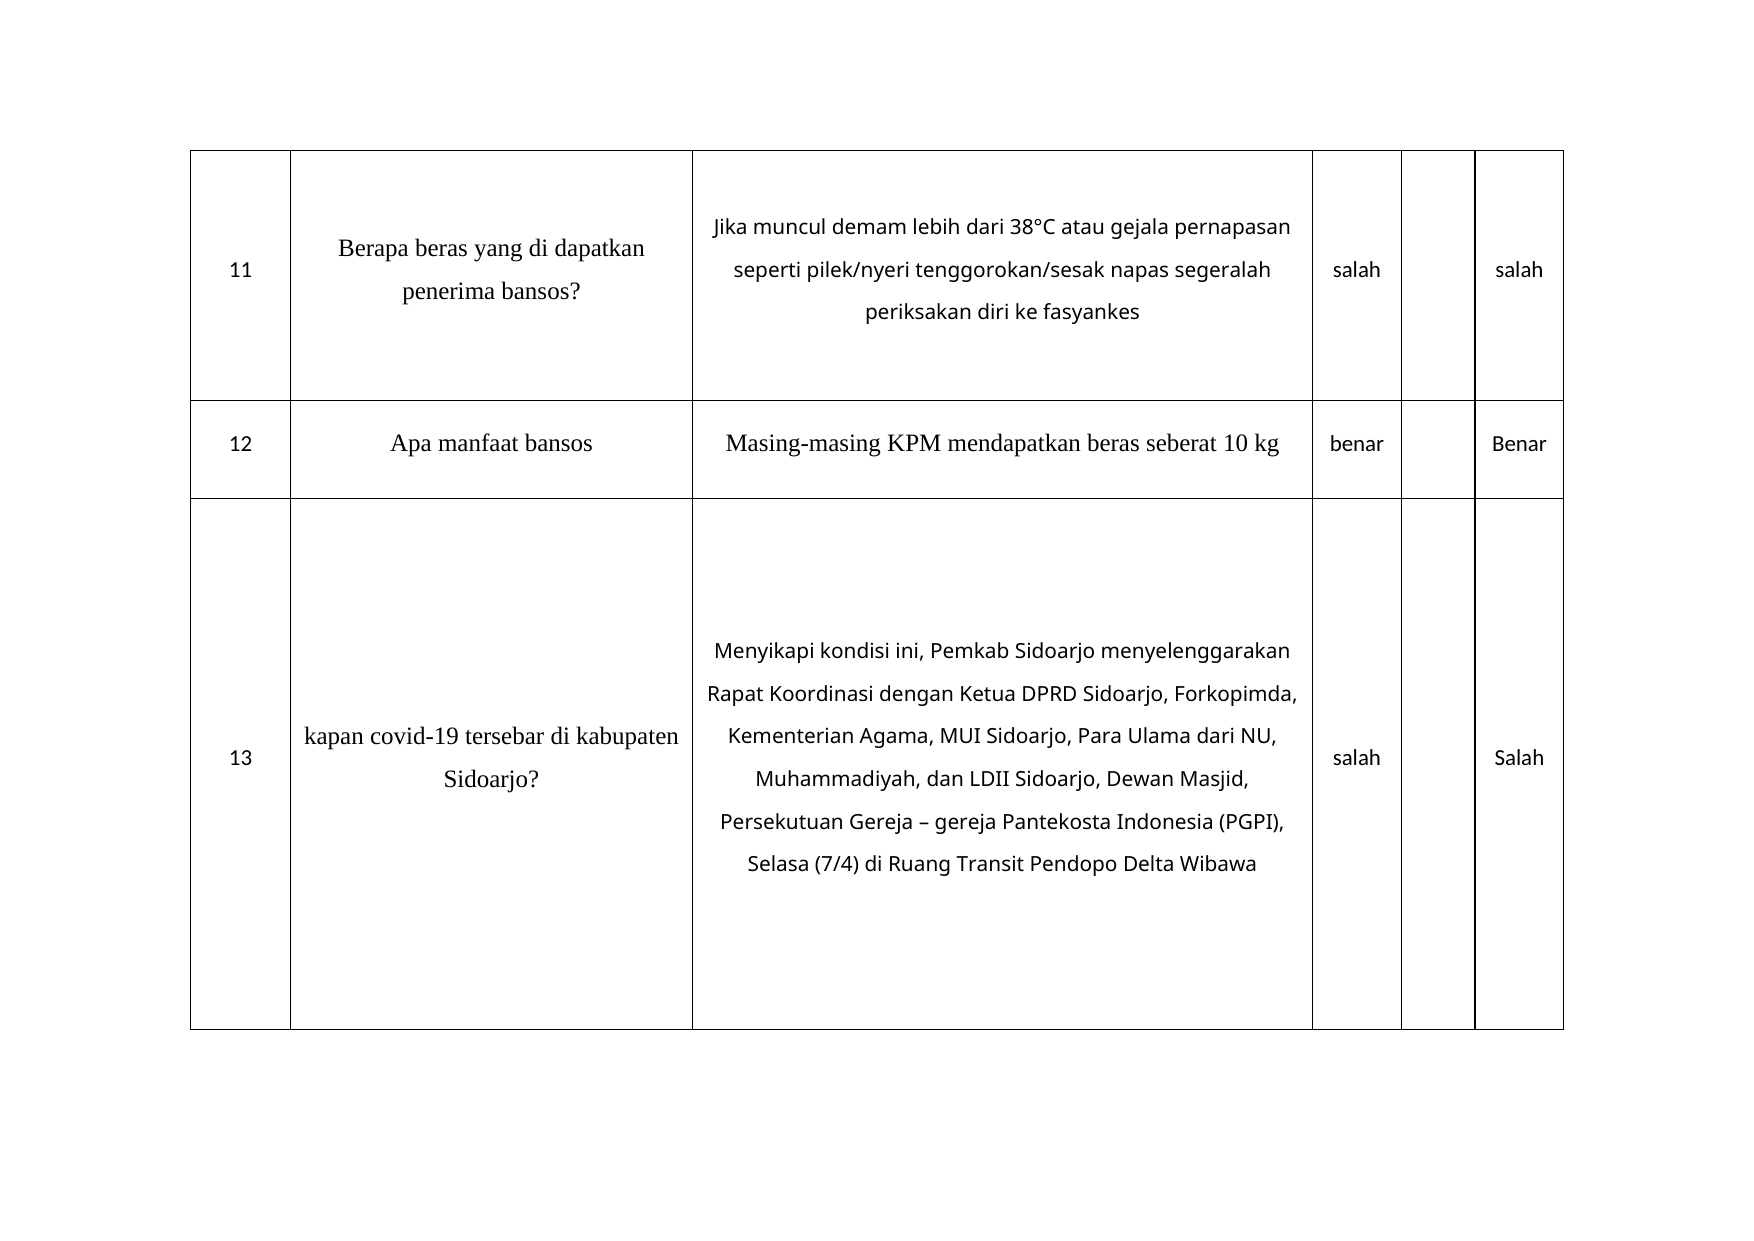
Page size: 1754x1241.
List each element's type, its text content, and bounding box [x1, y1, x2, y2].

table_cell salah [1313, 499, 1401, 1029]
table_cell Salah [1476, 499, 1563, 1029]
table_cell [693, 499, 1312, 1029]
table_cell benar [1313, 401, 1401, 497]
table_cell [1402, 401, 1474, 497]
table_cell Jika muncul demam lebih dari 38°C atau gejala pernapasan seperti pilek/nyeri tenggorokan/sesak napas segeralah periksakan diri ke fasyankes [693, 151, 1312, 400]
table_cell [1402, 499, 1474, 1029]
table_cell 11 [191, 151, 290, 400]
table_cell kapan covid-19 tersebar di kabupaten Sidoarjo? [291, 499, 692, 1029]
table_cell [1402, 151, 1474, 400]
table_cell 12 [191, 401, 290, 497]
table_cell Apa manfaat bansos [291, 401, 692, 497]
table_cell salah [1313, 151, 1401, 400]
table_cell Masing-masing KPM mendapatkan beras seberat 10 kg [693, 401, 1312, 497]
table_cell salah [1476, 151, 1563, 400]
table_cell Berapa beras yang di dapatkan penerima bansos? [291, 151, 692, 400]
table_cell 13 [191, 499, 290, 1029]
table_cell Benar [1476, 401, 1563, 497]
